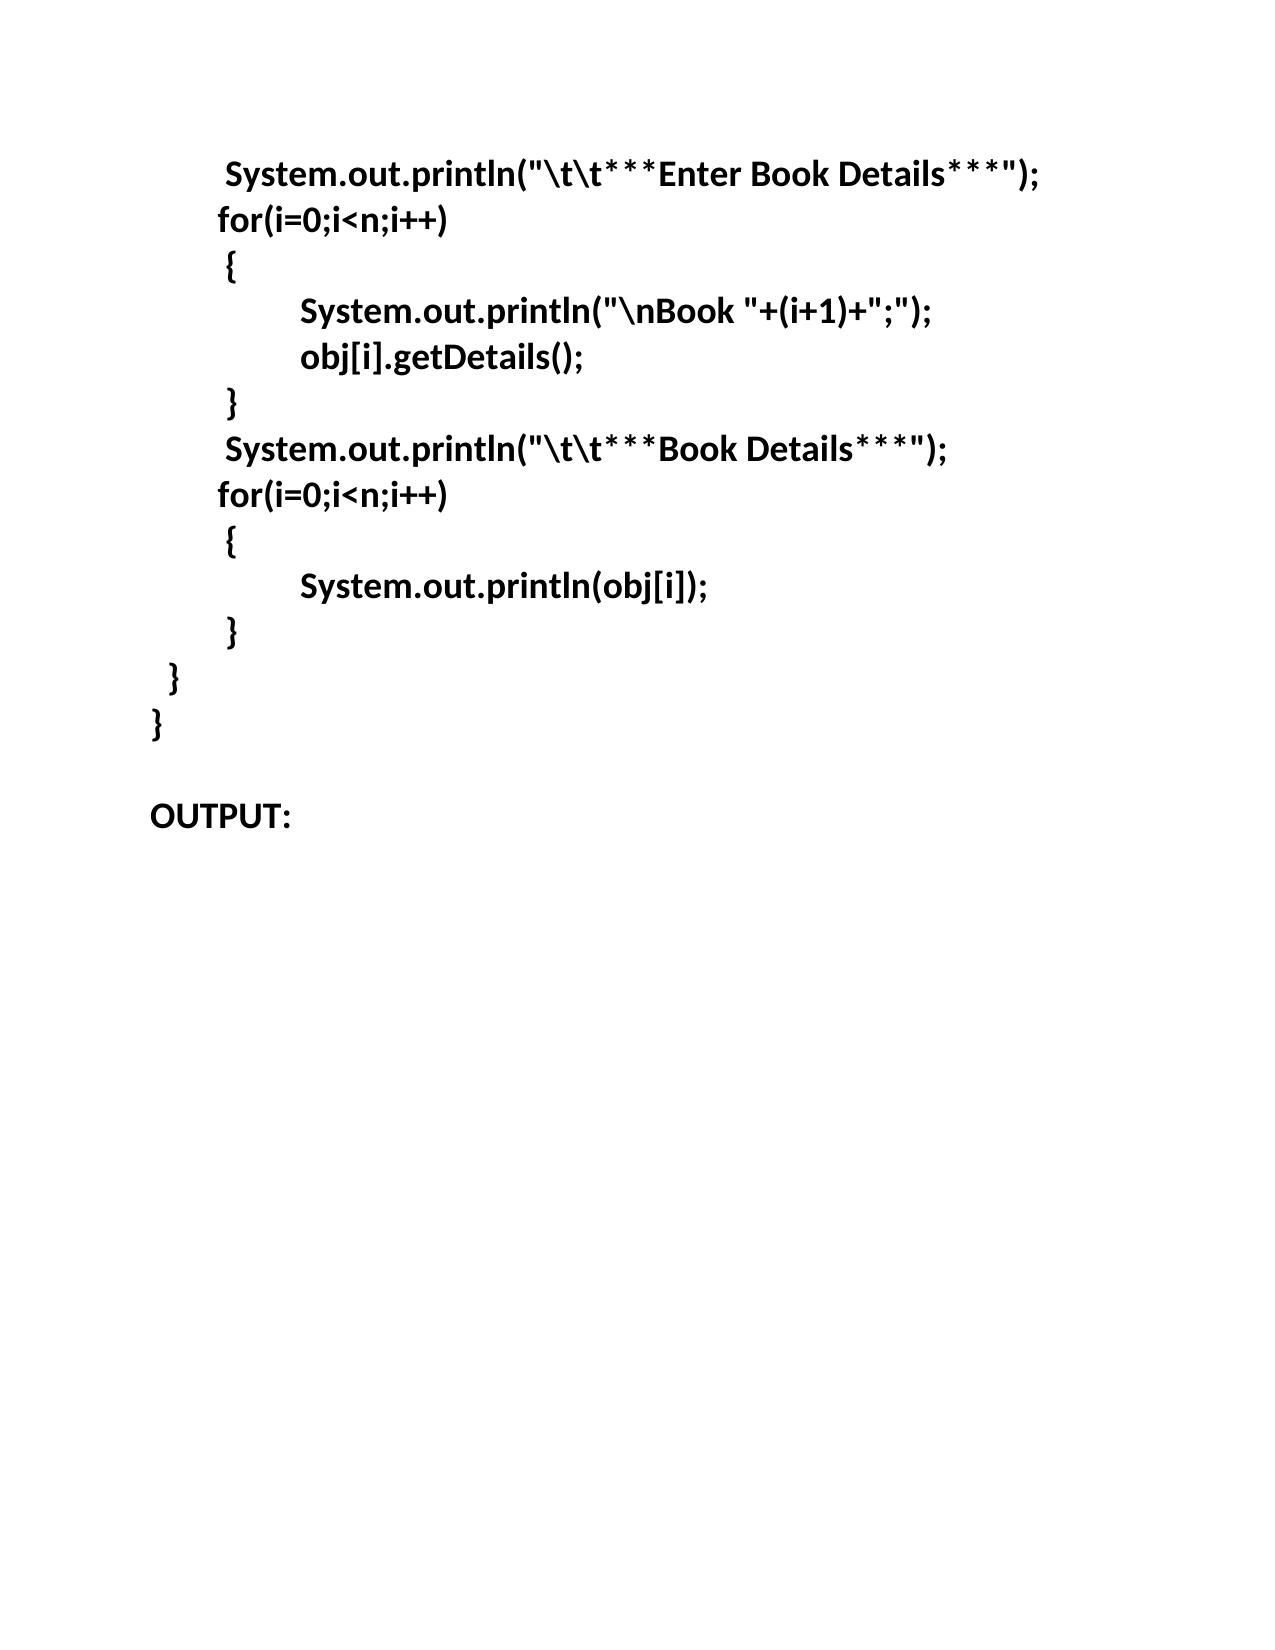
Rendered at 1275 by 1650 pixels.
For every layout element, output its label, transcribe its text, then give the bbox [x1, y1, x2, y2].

text System.out.println(obj[i]); [150, 562, 1125, 608]
text } [150, 654, 1125, 700]
text OUTPUT: [150, 792, 1125, 837]
text } [150, 700, 1125, 746]
text } [150, 608, 1125, 654]
text for(i=0;i<n;i++) [150, 471, 1125, 517]
text { [150, 242, 1125, 287]
text { [150, 517, 1125, 562]
text obj[i].getDetails(); [150, 333, 1125, 379]
text } [150, 379, 1125, 425]
text System.out.println("\nBook "+(i+1)+";"); [150, 287, 1125, 333]
text System.out.println("\t\t***Enter Book Details***"); [150, 150, 1125, 196]
text for(i=0;i<n;i++) [150, 196, 1125, 242]
text System.out.println("\t\t***Book Details***"); [150, 425, 1125, 471]
